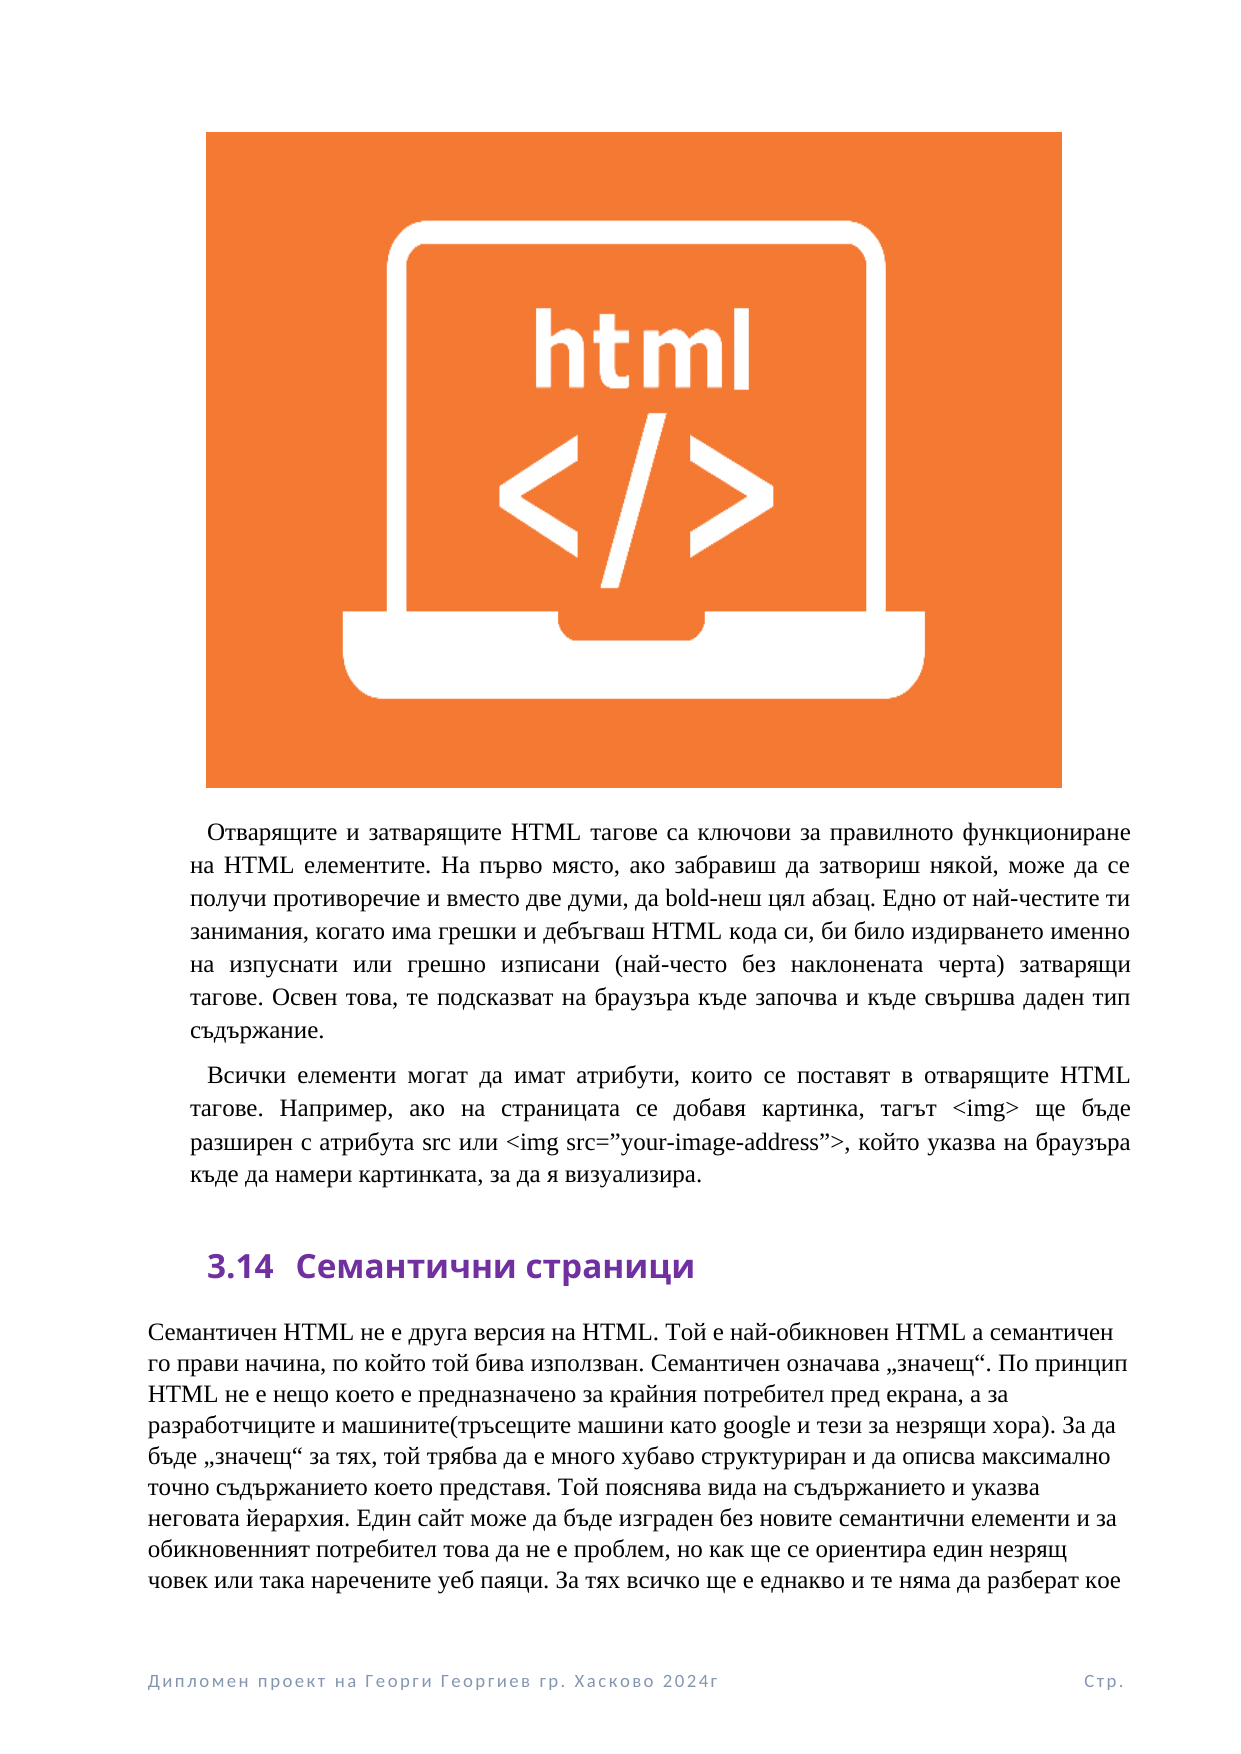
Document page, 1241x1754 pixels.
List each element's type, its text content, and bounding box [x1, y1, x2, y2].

picture [206, 132, 1062, 788]
subtitle Семантични страници [207, 1243, 1132, 1288]
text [148, 1317, 1132, 1594]
text Отварящите и затварящите HTML тагове са ключови за правилното функциониране на HTML елементите. На първо място, ако забравиш да затвориш някой, може да се получи противоречие и вместо две думи, да bold-неш цял абзац. Едно от най-честите ти занимания, когато има грешки и дебъгваш HTML кода си, би било издирването именно на изпуснати или грешно изписани (най-често без наклонената черта) затварящи тагове. Освен това, те подсказват на браузъра къде започва и къде свършва даден тип съдържание. [190, 817, 1132, 1044]
text Всички елементи могат да имат атрибути, които се поставят в отварящите HTML тагове. Например, ако на страницата се добавя картинка, тагът <img> ще бъде разширен с атрибута src или <img src=”your-image-address”>, който указва на браузъра къде да намери картинката, за да я визуализира. [190, 1061, 1132, 1188]
